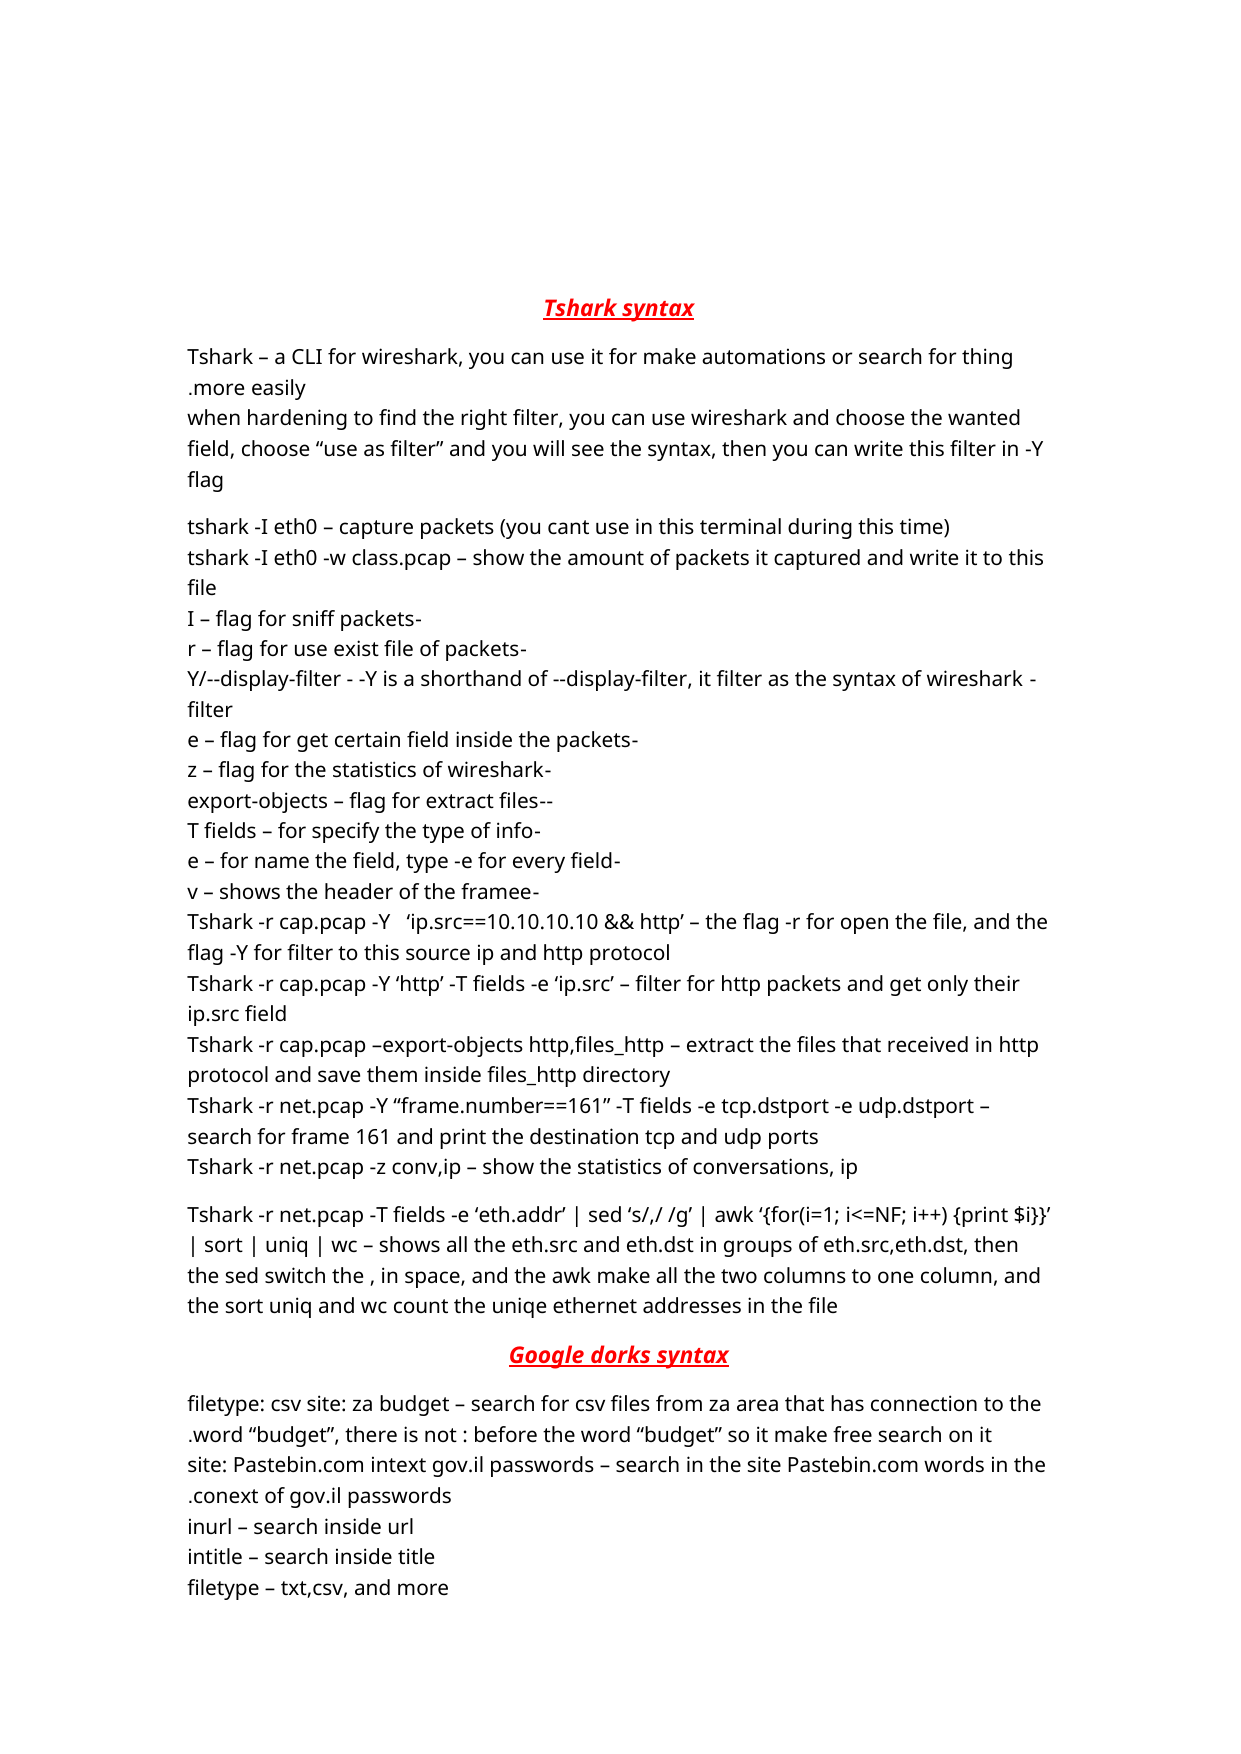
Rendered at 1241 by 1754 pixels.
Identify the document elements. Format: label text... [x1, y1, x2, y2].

text tshark -I eth0 – capture packets (you cant use in this terminal during this time) tshark -I eth0 -w class.pcap – show the amount of packets it captured and write it to this file -I – flag for sniff packets -r – flag for use exist file of packets -Y/--display-filter - -Y is a shorthand of --display-filter, it filter as the syntax of wireshark filter -e – flag for get certain field inside the packets -z – flag for the statistics of wireshark --export-objects – flag for extract files -T fields – for specify the type of info -e – for name the field, type -e for every field -v – shows the header of the framee Tshark -r cap.pcap -Y ‘ip.src==10.10.10.10 && http’ – the flag -r for open the file, and the flag -Y for filter to this source ip and http protocol Tshark -r cap.pcap -Y ‘http’ -T fields -e ‘ip.src’ – filter for http packets and get only their ip.src field Tshark -r cap.pcap –export-objects http,files_http – extract the files that received in http protocol and save them inside files_http directory Tshark -r net.pcap -Y “frame.number==161” -T fields -e tcp.dstport -e udp.dstport – search for frame 161 and print the destination tcp and udp ports Tshark -r net.pcap -z conv,ip – show the statistics of conversations, ip [187, 512, 1053, 1181]
text Tshark syntax [187, 292, 1053, 323]
text Tshark -r net.pcap -T fields -e ‘eth.addr’ | sed ‘s/,/ /g’ | awk ‘{for(i=1; i<=NF; i++) {print $i}}’ | sort | uniq | wc – shows all the eth.src and eth.dst in groups of eth.src,eth.dst, then the sed switch the , in space, and the awk make all the two columns to one column, and the sort uniq and wc count the uniqe ethernet addresses in the file [187, 1200, 1053, 1320]
text Tshark – a CLI for wireshark, you can use it for make automations or search for thing more easily. when hardening to find the right filter, you can use wireshark and choose the wanted field, choose “use as filter” and you will see the syntax, then you can write this filter in -Y flag [187, 342, 1053, 493]
text Google dorks syntax [187, 1339, 1053, 1370]
text filetype: csv site: za budget – search for csv files from za area that has connection to the word “budget”, there is not : before the word “budget” so it make free search on it. site: Pastebin.com intext gov.il passwords – search in the site Pastebin.com words in the conext of gov.il passwords. inurl – search inside url intitle – search inside title filetype – txt,csv, and more [187, 1389, 1053, 1601]
